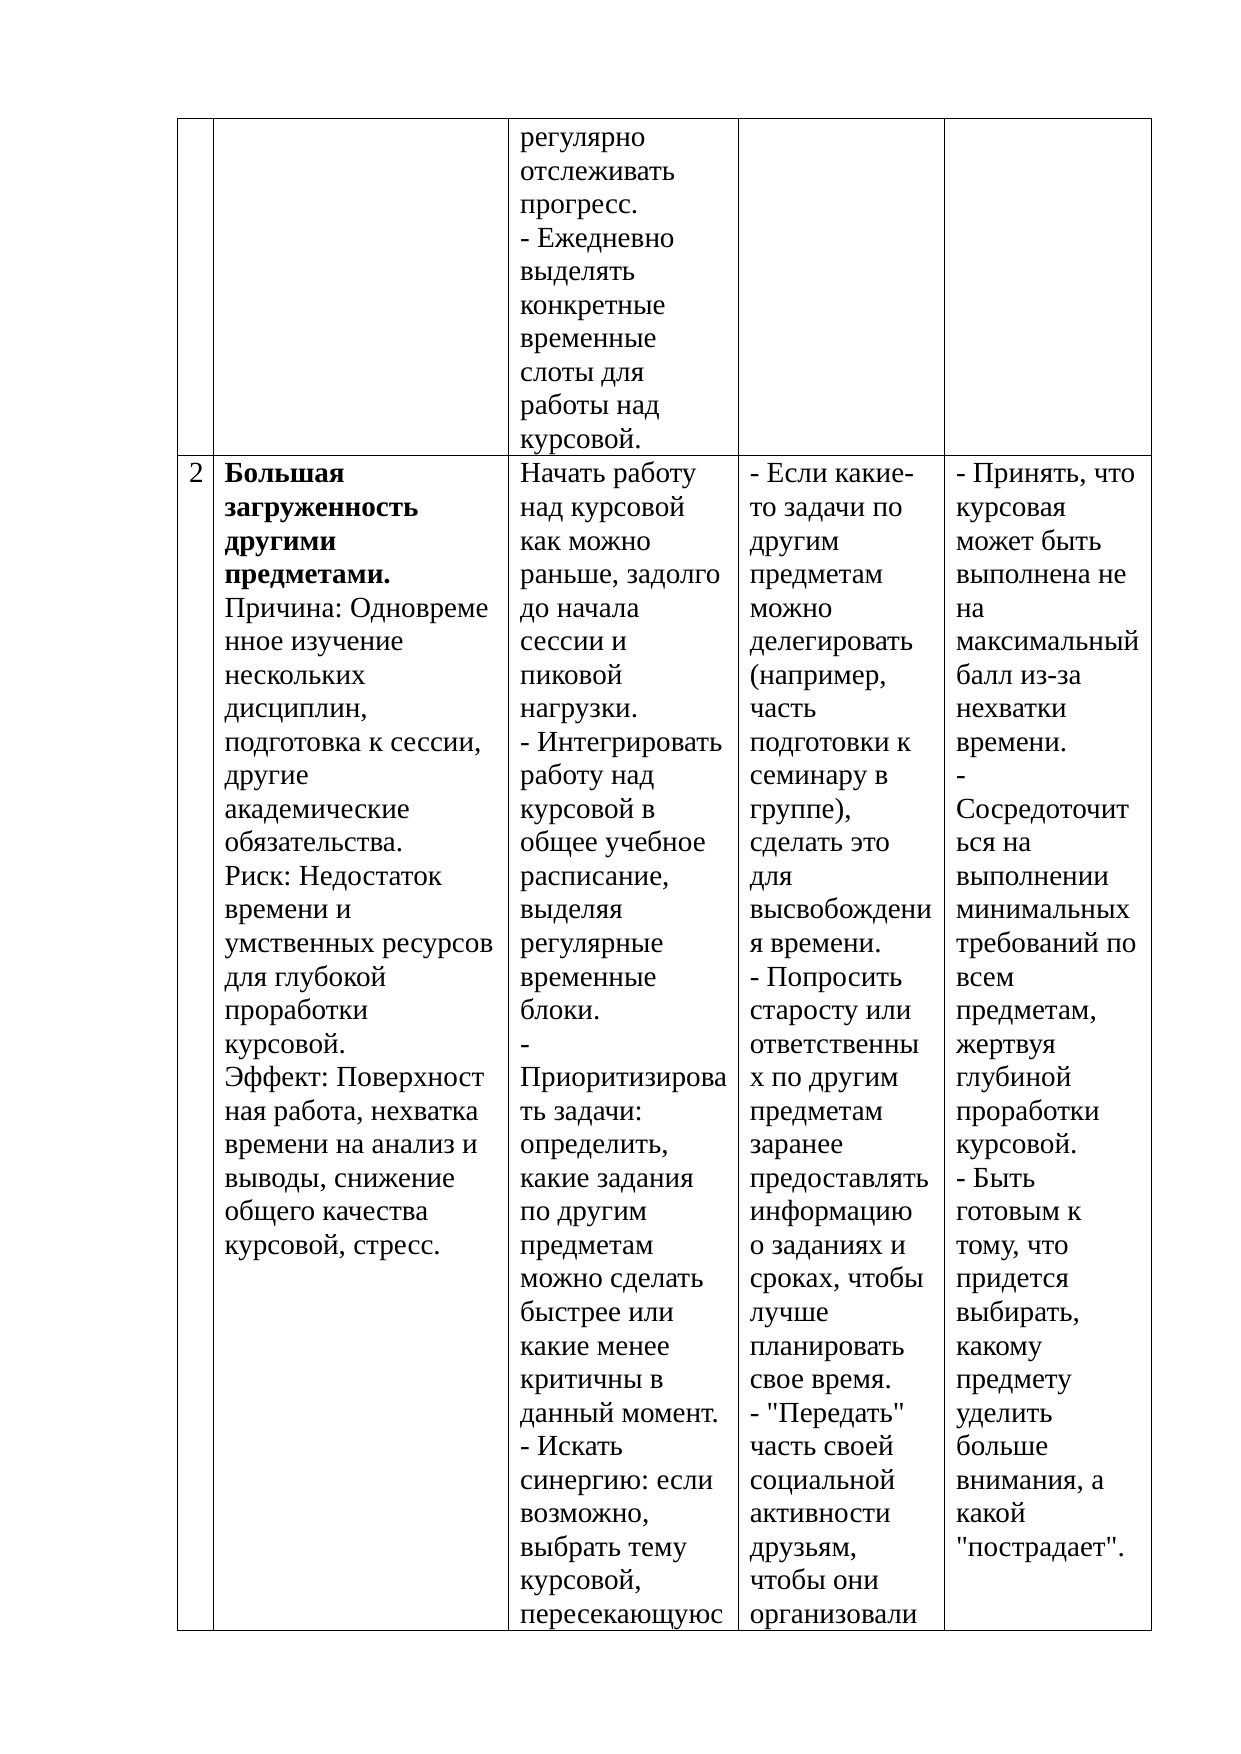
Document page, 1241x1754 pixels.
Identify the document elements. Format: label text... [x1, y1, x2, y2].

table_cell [945, 119, 1151, 454]
table_cell 1 [178, 119, 213, 454]
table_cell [509, 119, 738, 454]
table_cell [214, 456, 508, 1629]
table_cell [509, 456, 738, 1629]
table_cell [945, 456, 1151, 1629]
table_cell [739, 456, 944, 1629]
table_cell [214, 119, 508, 454]
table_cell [739, 119, 944, 454]
table_cell 2 [178, 456, 213, 1629]
